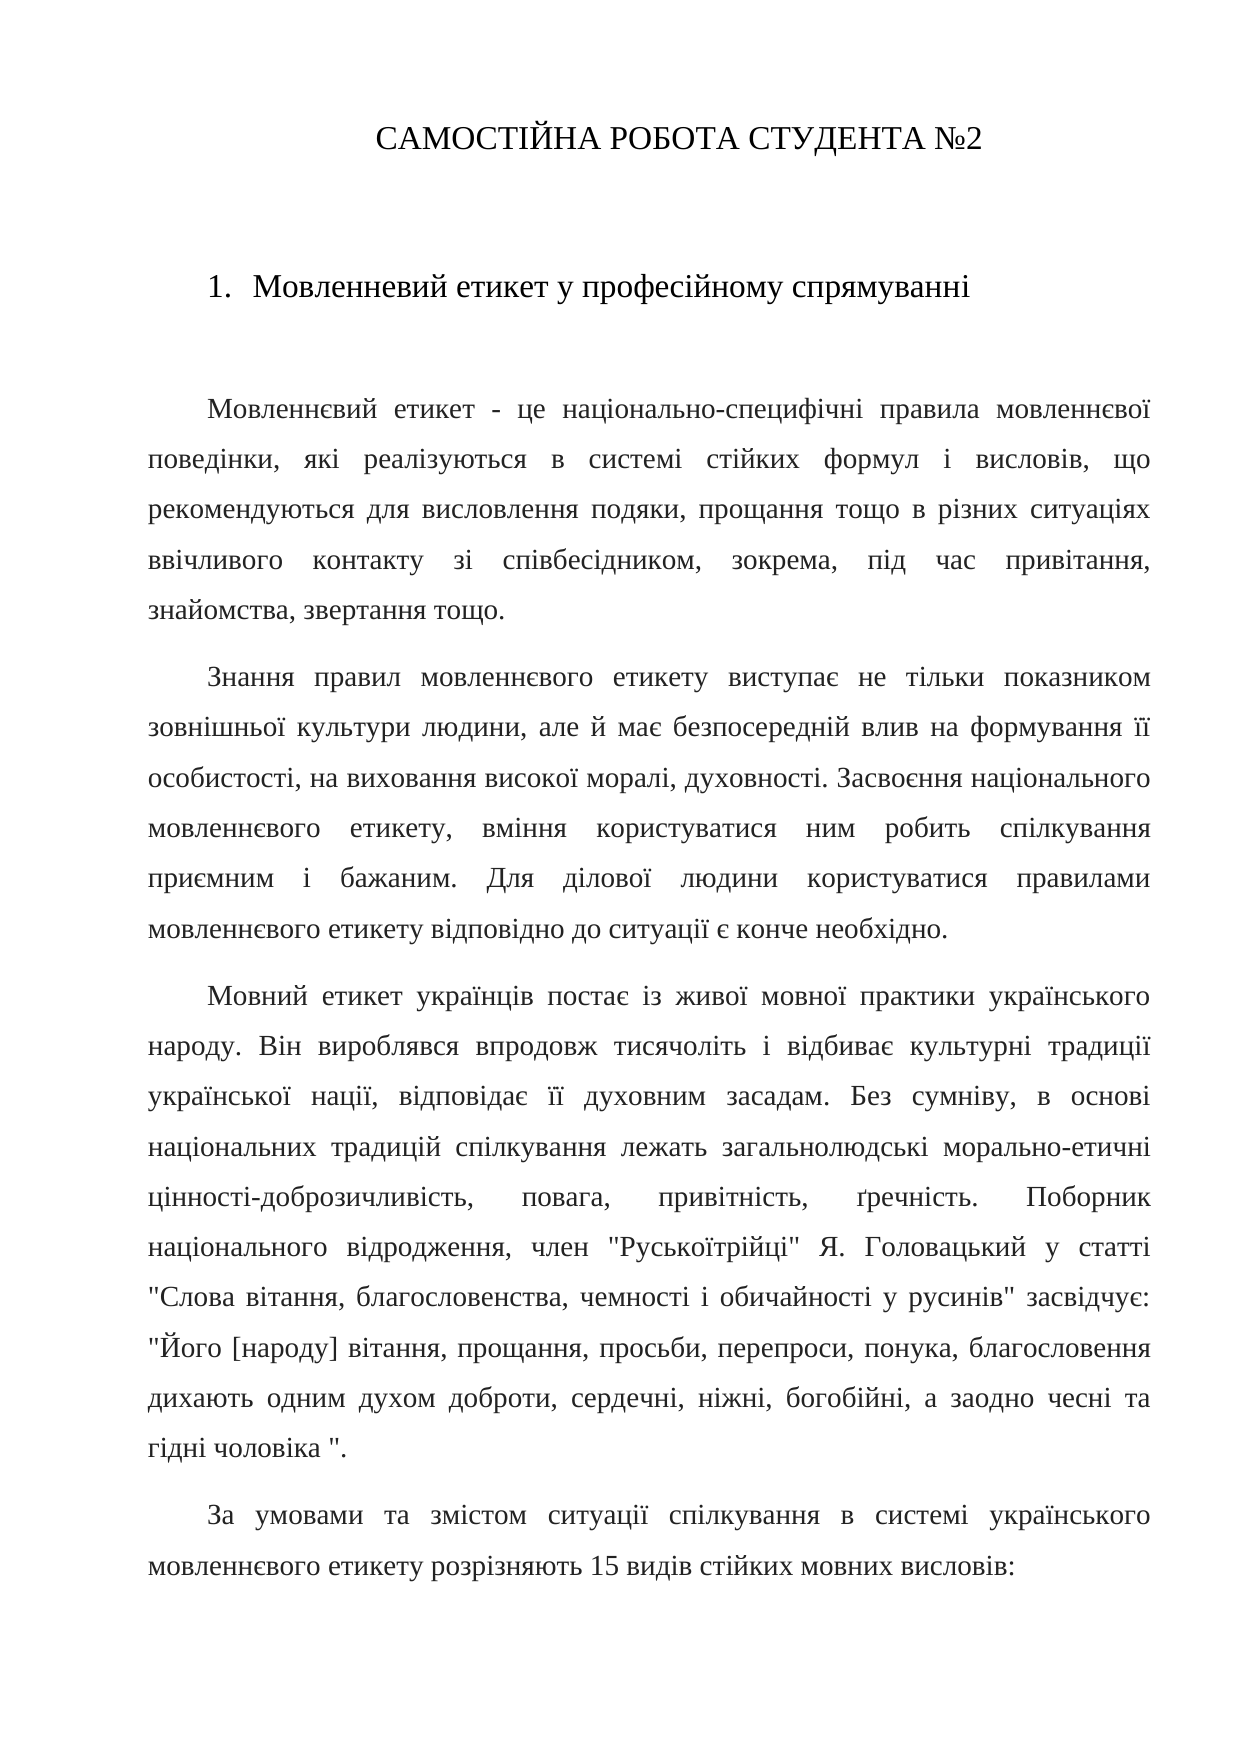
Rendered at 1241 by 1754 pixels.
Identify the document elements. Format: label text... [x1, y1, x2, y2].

text САМОСТІЙНА РОБОТА СТУДЕНТА №2 [148, 118, 1152, 156]
text Мовний етикет українців постає із живої мовної практики українського народу. Він вироблявся впродовж тисячоліть і відбиває культурні традиції української нації, відповідає її духовним засадам. Без сумніву, в основі національних традицій спілкування лежать загальнолюдські морально-етичні цінності-доброзичливість, повага, привітність, ґречність. Поборник національного відродження, член "Руськоїтрійці" Я. Головацький у статті "Слова вітання, благословенства, чемності і обичайності у русинів" засвідчує: "Його [народу] вітання, прощання, просьби, перепроси, понука, благословення дихають одним духом доброти, сердечні, ніжні, богобійні, а заодно чесні та гідні чоловіка ". [148, 978, 1152, 1464]
text Мовленнєвий етикет - це національно-специфічні правила мовленнєвої поведінки, які реалізуються в системі стійких формул і висловів, що рекомендуються для висловлення подяки, прощання тощо в різних ситуаціях ввічливого контакту зі співбесідником, зокрема, під час привітання, знайомства, звертання тощо. [148, 391, 1152, 626]
text Знання правил мовленнєвого етикету виступає не тільки показником зовнішньої культури людини, але й має безпосередній влив на формування її особистості, на виховання високої моралі, духовності. Засвоєння національного мовленнєвого етикету, вміння користуватися ним робить спілкування приємним і бажаним. Для ділової людини користуватися правилами мовленнєвого етикету відповідно до ситуації є конче необхідно. [148, 659, 1152, 944]
list Мовленневий етикет у професійному спрямуванні [148, 266, 1152, 305]
text За умовами та змістом ситуації спілкування в системі українського мовленнєвого етикету розрізняють 15 видів стійких мовних висловів: [148, 1497, 1152, 1581]
